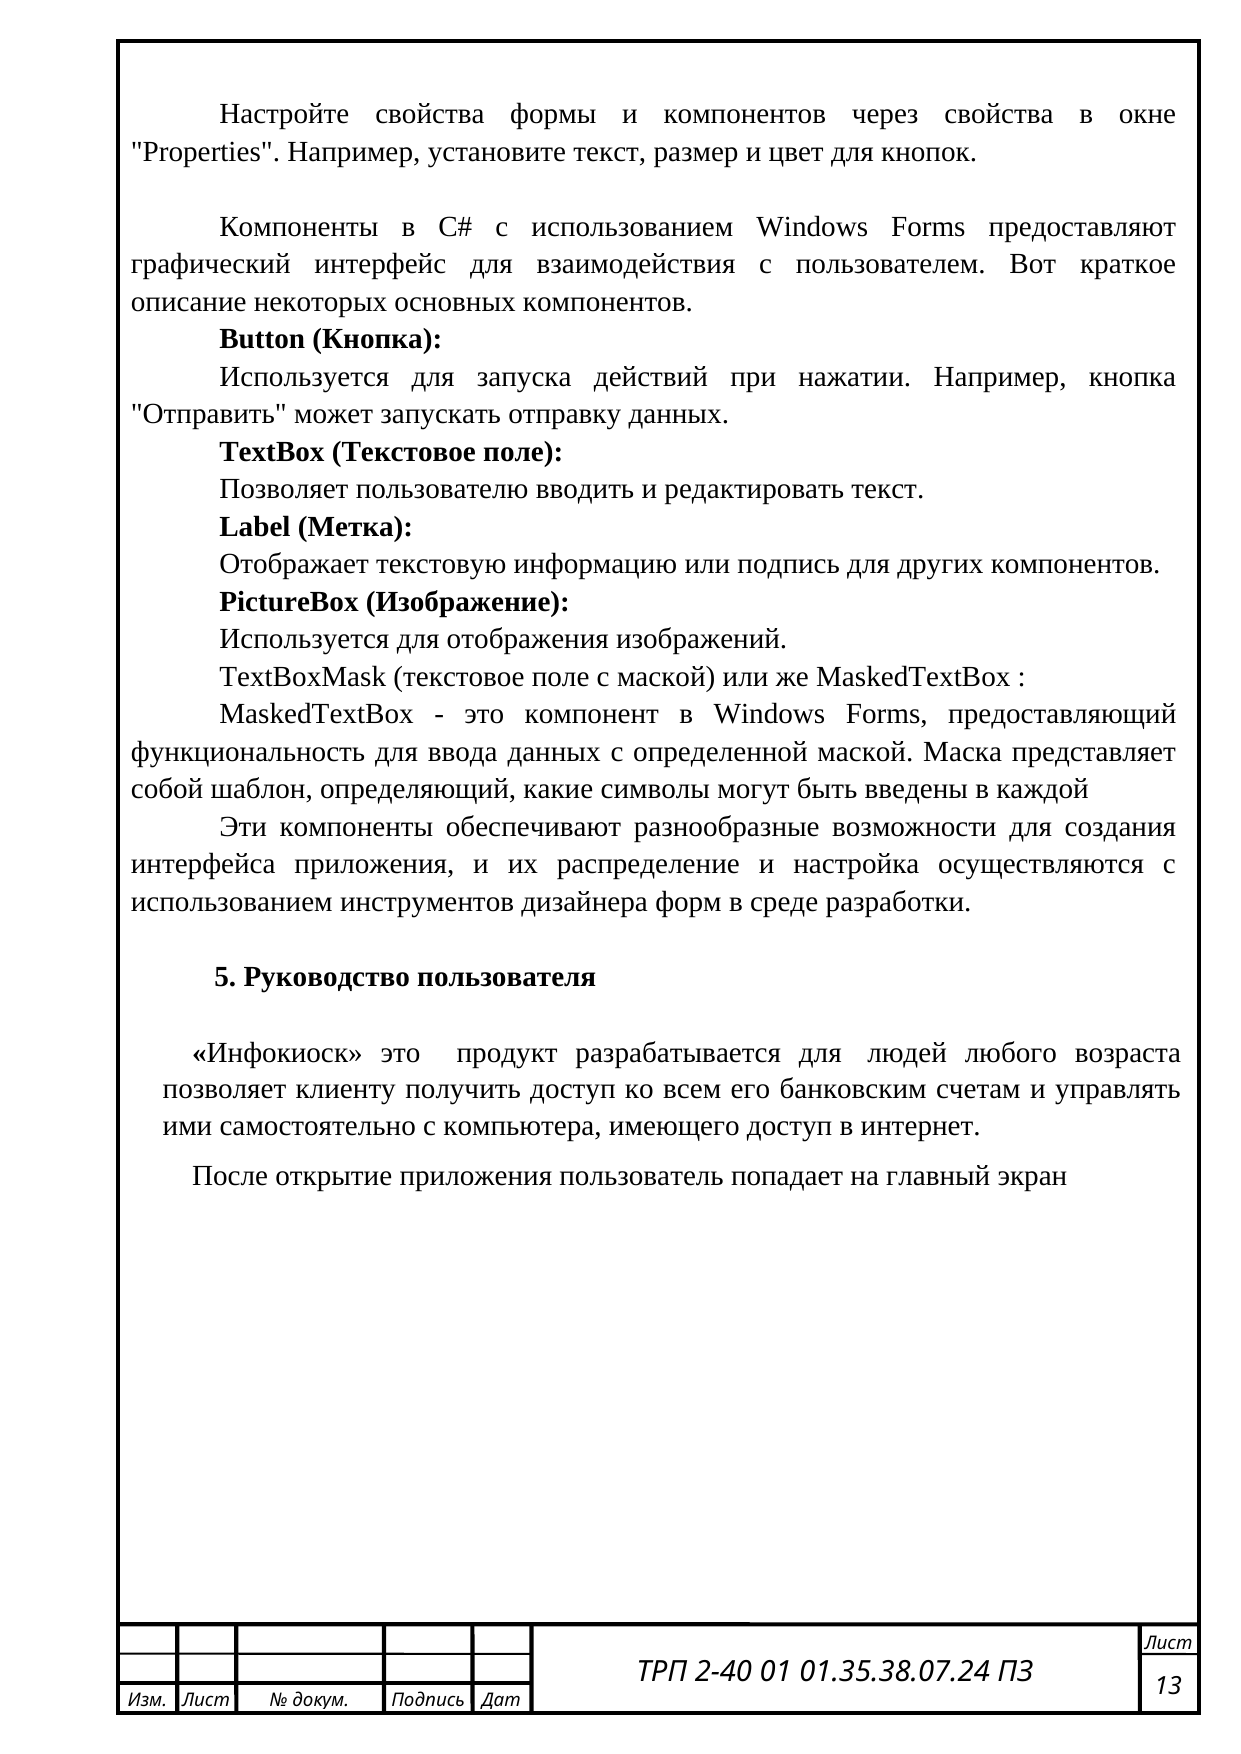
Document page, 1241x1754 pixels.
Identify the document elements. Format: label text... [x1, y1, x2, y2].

text PictureBox (Изображение): [131, 581, 1177, 619]
text «Инфокиоск» это продукт разрабатывается для людей любого возраста позволяет клиенту получить доступ ко всем его банковским счетам и управлять ими самостоятельно с компьютера, имеющего доступ в интернет. [162, 1035, 1181, 1142]
text Настройте свойства формы и компонентов через свойства в окне "Properties". Например, установите текст, размер и цвет для кнопок. [131, 94, 1177, 169]
text TextBoxMask (текстовое поле с маской) или же MaskedTextBox : [131, 656, 1177, 694]
text Используется для отображения изображений. [131, 619, 1177, 656]
text Эти компоненты обеспечивают разнообразные возможности для создания интерфейса приложения, и их распределение и настройка осуществляются с использованием инструментов дизайнера форм в среде разработки. [131, 806, 1177, 919]
text Отображает текстовую информацию или подпись для других компонентов. [131, 544, 1177, 581]
text Используется для запуска действий при нажатии. Например, кнопка "Отправить" может запускать отправку данных. [131, 356, 1177, 431]
text Label (Метка): [131, 506, 1177, 544]
text 5. Руководство пользователя [118, 956, 1181, 994]
text Позволяет пользователю вводить и редактировать текст. [131, 469, 1177, 506]
text Button (Кнопка): [131, 319, 1177, 356]
text После открытие приложения пользователь попадает на главный экран [162, 1158, 1181, 1191]
text MaskedTextBox - это компонент в Windows Forms, предоставляющий функциональность для ввода данных с определенной маской. Маска представляет собой шаблон, определяющий, какие символы могут быть введены в каждой [131, 694, 1177, 806]
text Компоненты в C# с использованием Windows Forms предоставляют графический интерфейс для взаимодействия с пользователем. Вот краткое описание некоторых основных компонентов. [131, 206, 1177, 319]
text TextBox (Текстовое поле): [131, 431, 1177, 469]
